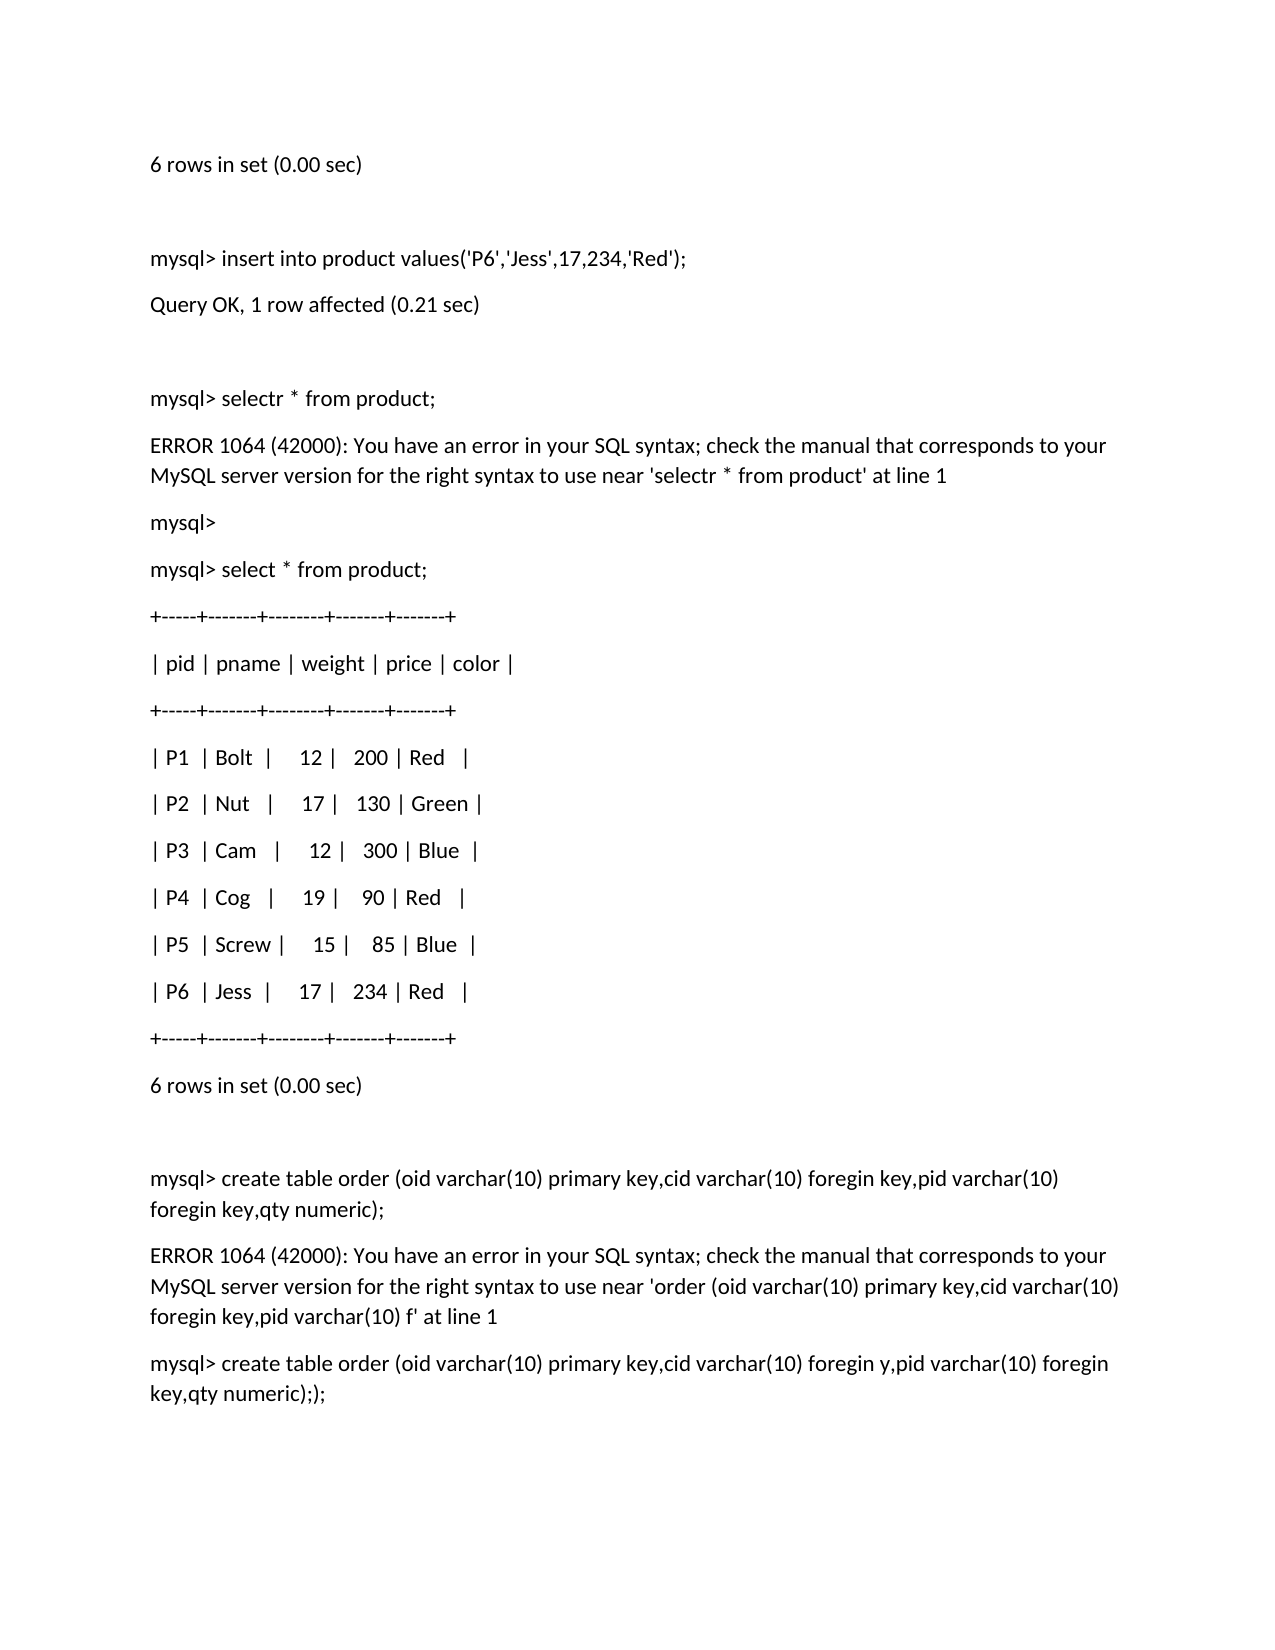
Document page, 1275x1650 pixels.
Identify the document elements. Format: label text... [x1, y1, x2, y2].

text Query OK, 1 row affected (0.21 sec) [150, 291, 1125, 319]
text | P2 | Nut | 17 | 130 | Green | [150, 789, 1125, 818]
text +-----+-------+--------+-------+-------+ [150, 602, 1125, 630]
text 6 rows in set (0.00 sec) [150, 1071, 1125, 1099]
text | pid | pname | weight | price | color | [150, 649, 1125, 677]
text mysql> create table order (oid varchar(10) primary key,cid varchar(10) foregin y,pid varchar(10) foregin key,qty numeric);); [150, 1349, 1125, 1407]
text +-----+-------+--------+-------+-------+ [150, 696, 1125, 724]
text ERROR 1064 (42000): You have an error in your SQL syntax; check the manual that corresponds to your MySQL server version for the right syntax to use near 'selectr * from product' at line 1 [150, 431, 1125, 489]
text | P5 | Screw | 15 | 85 | Blue | [150, 930, 1125, 958]
text 6 rows in set (0.00 sec) [150, 150, 1125, 178]
text mysql> selectr * from product; [150, 384, 1125, 412]
text mysql> insert into product values('P6','Jess',17,234,'Red'); [150, 244, 1125, 272]
text | P3 | Cam | 12 | 300 | Blue | [150, 836, 1125, 864]
text | P6 | Jess | 17 | 234 | Red | [150, 977, 1125, 1005]
text mysql> [150, 508, 1125, 536]
text | P1 | Bolt | 12 | 200 | Red | [150, 743, 1125, 771]
text ERROR 1064 (42000): You have an error in your SQL syntax; check the manual that corresponds to your MySQL server version for the right syntax to use near 'order (oid varchar(10) primary key,cid varchar(10) foregin key,pid varchar(10) f' at line 1 [150, 1242, 1125, 1330]
text mysql> create table order (oid varchar(10) primary key,cid varchar(10) foregin key,pid varchar(10) foregin key,qty numeric); [150, 1164, 1125, 1223]
text mysql> select * from product; [150, 555, 1125, 583]
text | P4 | Cog | 19 | 90 | Red | [150, 883, 1125, 911]
text +-----+-------+--------+-------+-------+ [150, 1024, 1125, 1052]
